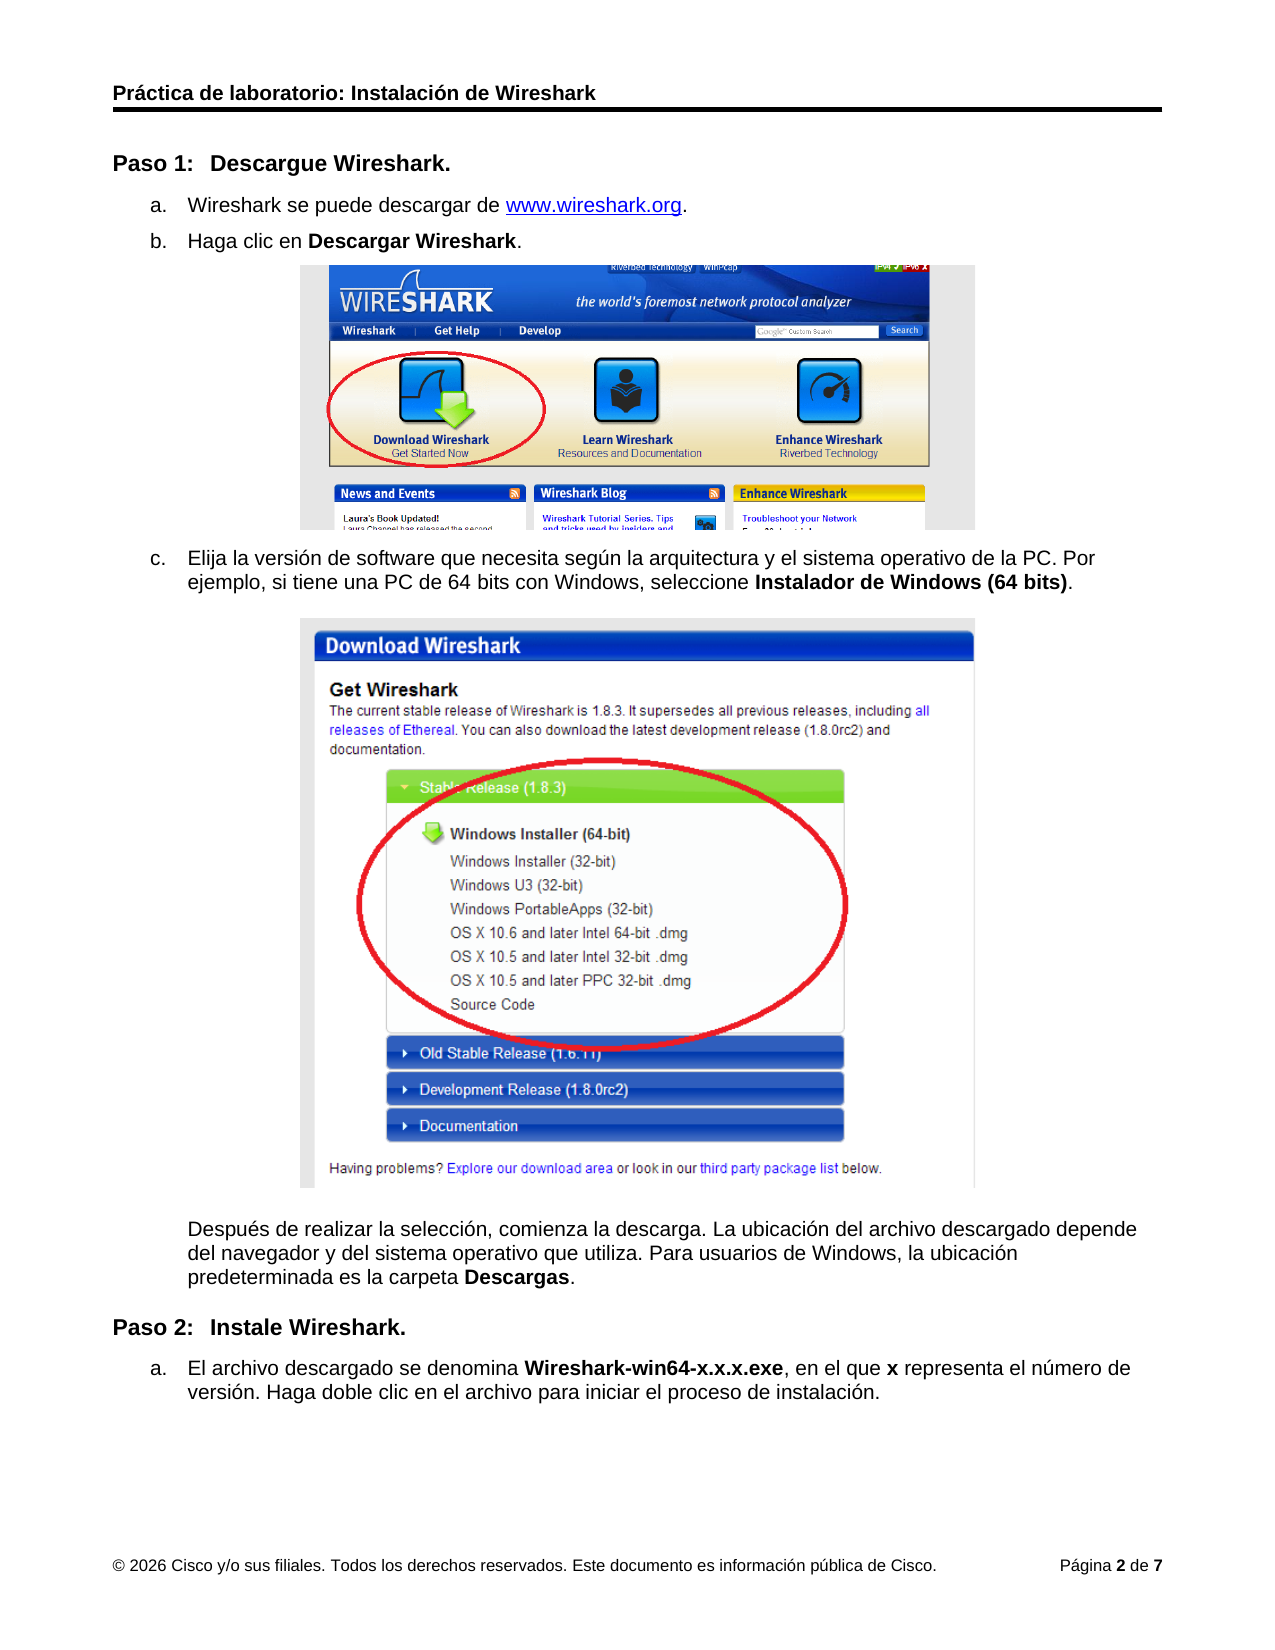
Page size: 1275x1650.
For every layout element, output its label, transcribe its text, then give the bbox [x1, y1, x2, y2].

text Después de realizar la selección, comienza la descarga. La ubicación del archivo descargado depende del navegador y del sistema operativo que utiliza. Para usuarios de Windows, la ubicación predeterminada es la carpeta Descargas. [187, 1217, 1162, 1288]
text Haga clic en Descargar Wireshark. [150, 229, 1162, 253]
text Descargue Wireshark. [112, 150, 1162, 176]
text Wireshark se puede descargar de www.wireshark.org. [150, 193, 1162, 217]
text Instale Wireshark. [112, 1313, 1162, 1340]
picture [300, 618, 976, 1188]
text El archivo descargado se denomina Wireshark-win64-x.x.x.exe, en el que x representa el número de versión. Haga doble clic en el archivo para iniciar el proceso de instalación. [150, 1356, 1162, 1404]
picture [300, 265, 976, 530]
text Elija la versión de software que necesita según la arquitectura y el sistema operativo de la PC. Por ejemplo, si tiene una PC de 64 bits con Windows, seleccione Instalador de Windows (64 bits). [150, 546, 1162, 594]
